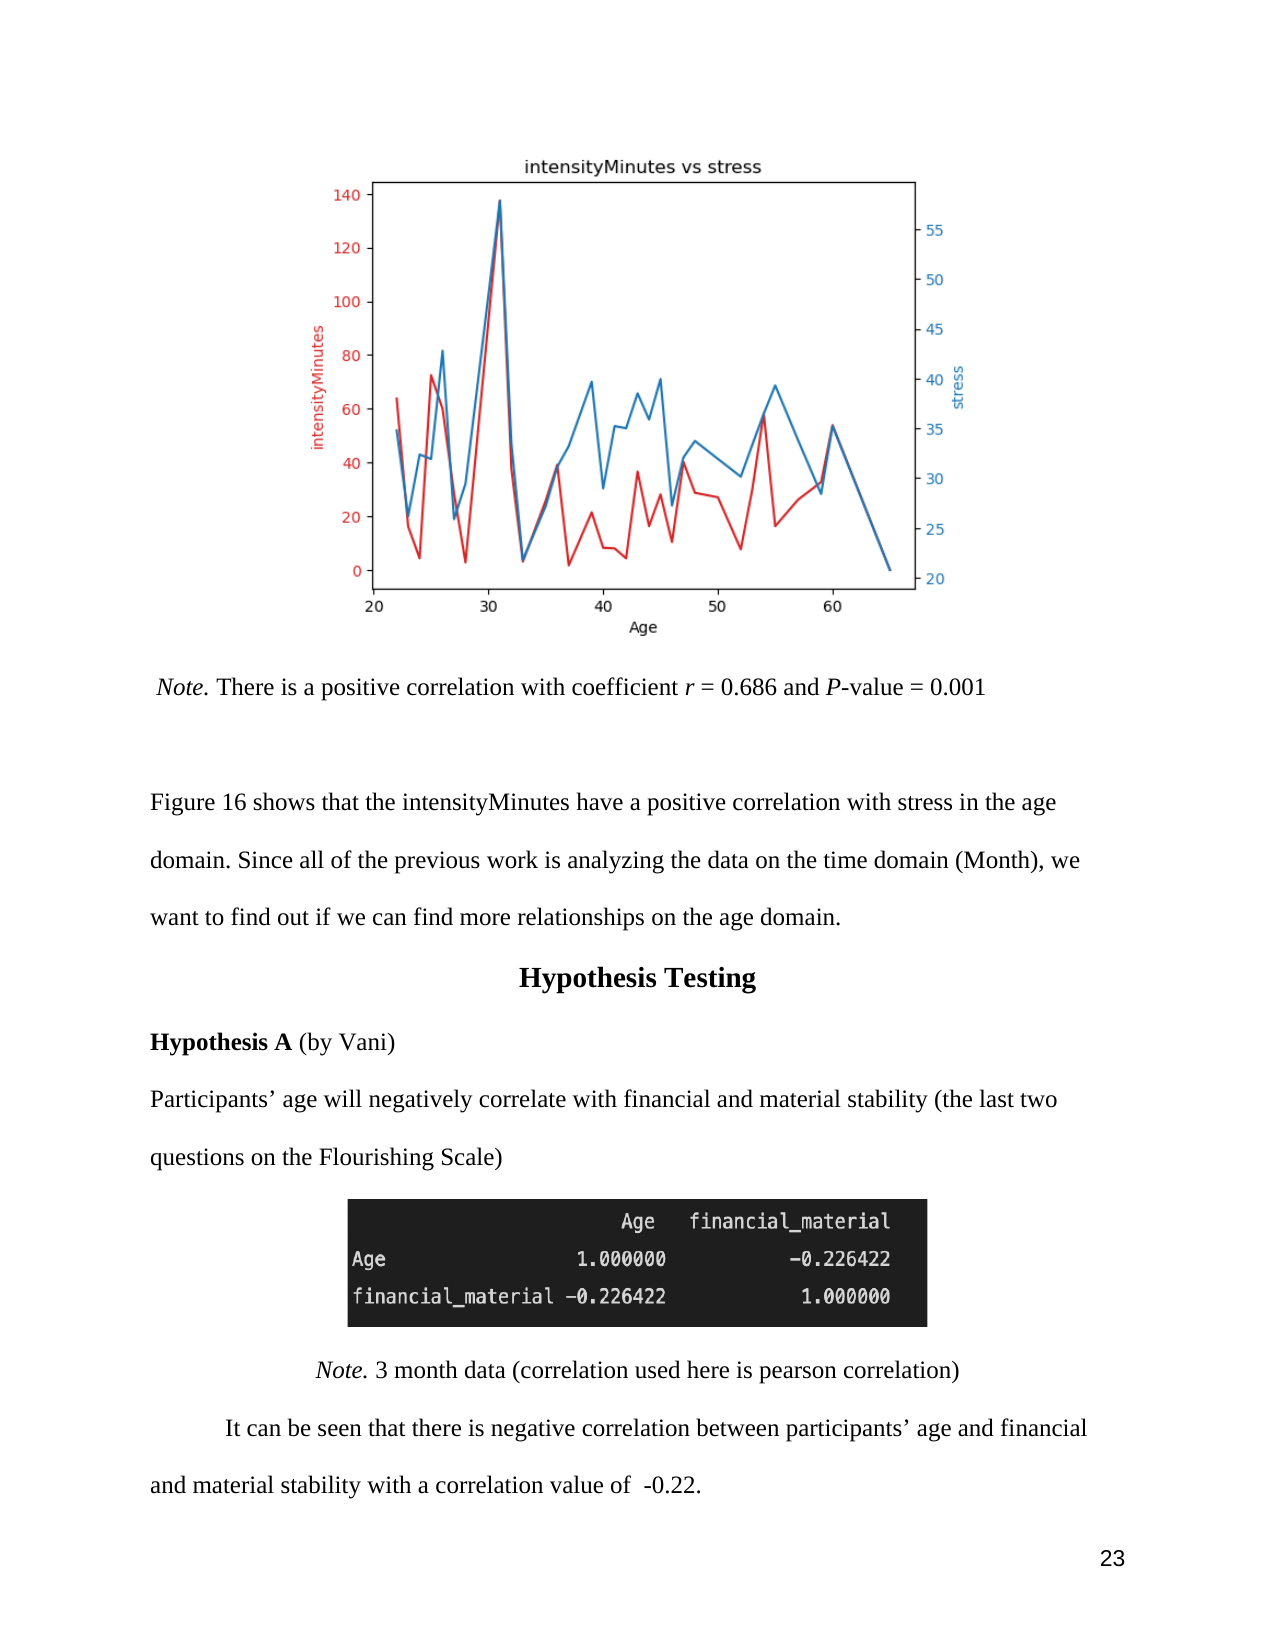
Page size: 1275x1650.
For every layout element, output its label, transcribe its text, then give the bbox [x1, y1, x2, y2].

text Note. 3 month data (correlation used here is pearson correlation) [150, 1355, 1125, 1384]
picture [300, 150, 976, 647]
text Hypothesis A (by Vani) [150, 1027, 1125, 1056]
text Hypothesis Testing [150, 960, 1125, 993]
text Note. There is a positive correlation with coefficient r = 0.686 and P-value = 0.001 [150, 672, 1125, 701]
picture [347, 1199, 928, 1327]
text Participants’ age will negatively correlate with financial and material stability (the last two questions on the Flourishing Scale) [150, 1084, 1125, 1171]
text It can be seen that there is negative correlation between participants’ age and financial and material stability with a correlation value of -0.22. [150, 1413, 1125, 1499]
text Figure 16 shows that the intensityMinutes have a positive correlation with stress in the age domain. Since all of the previous work is analyzing the data on the time domain (Month), we want to find out if we can find more relationships on the age domain. [150, 787, 1125, 931]
